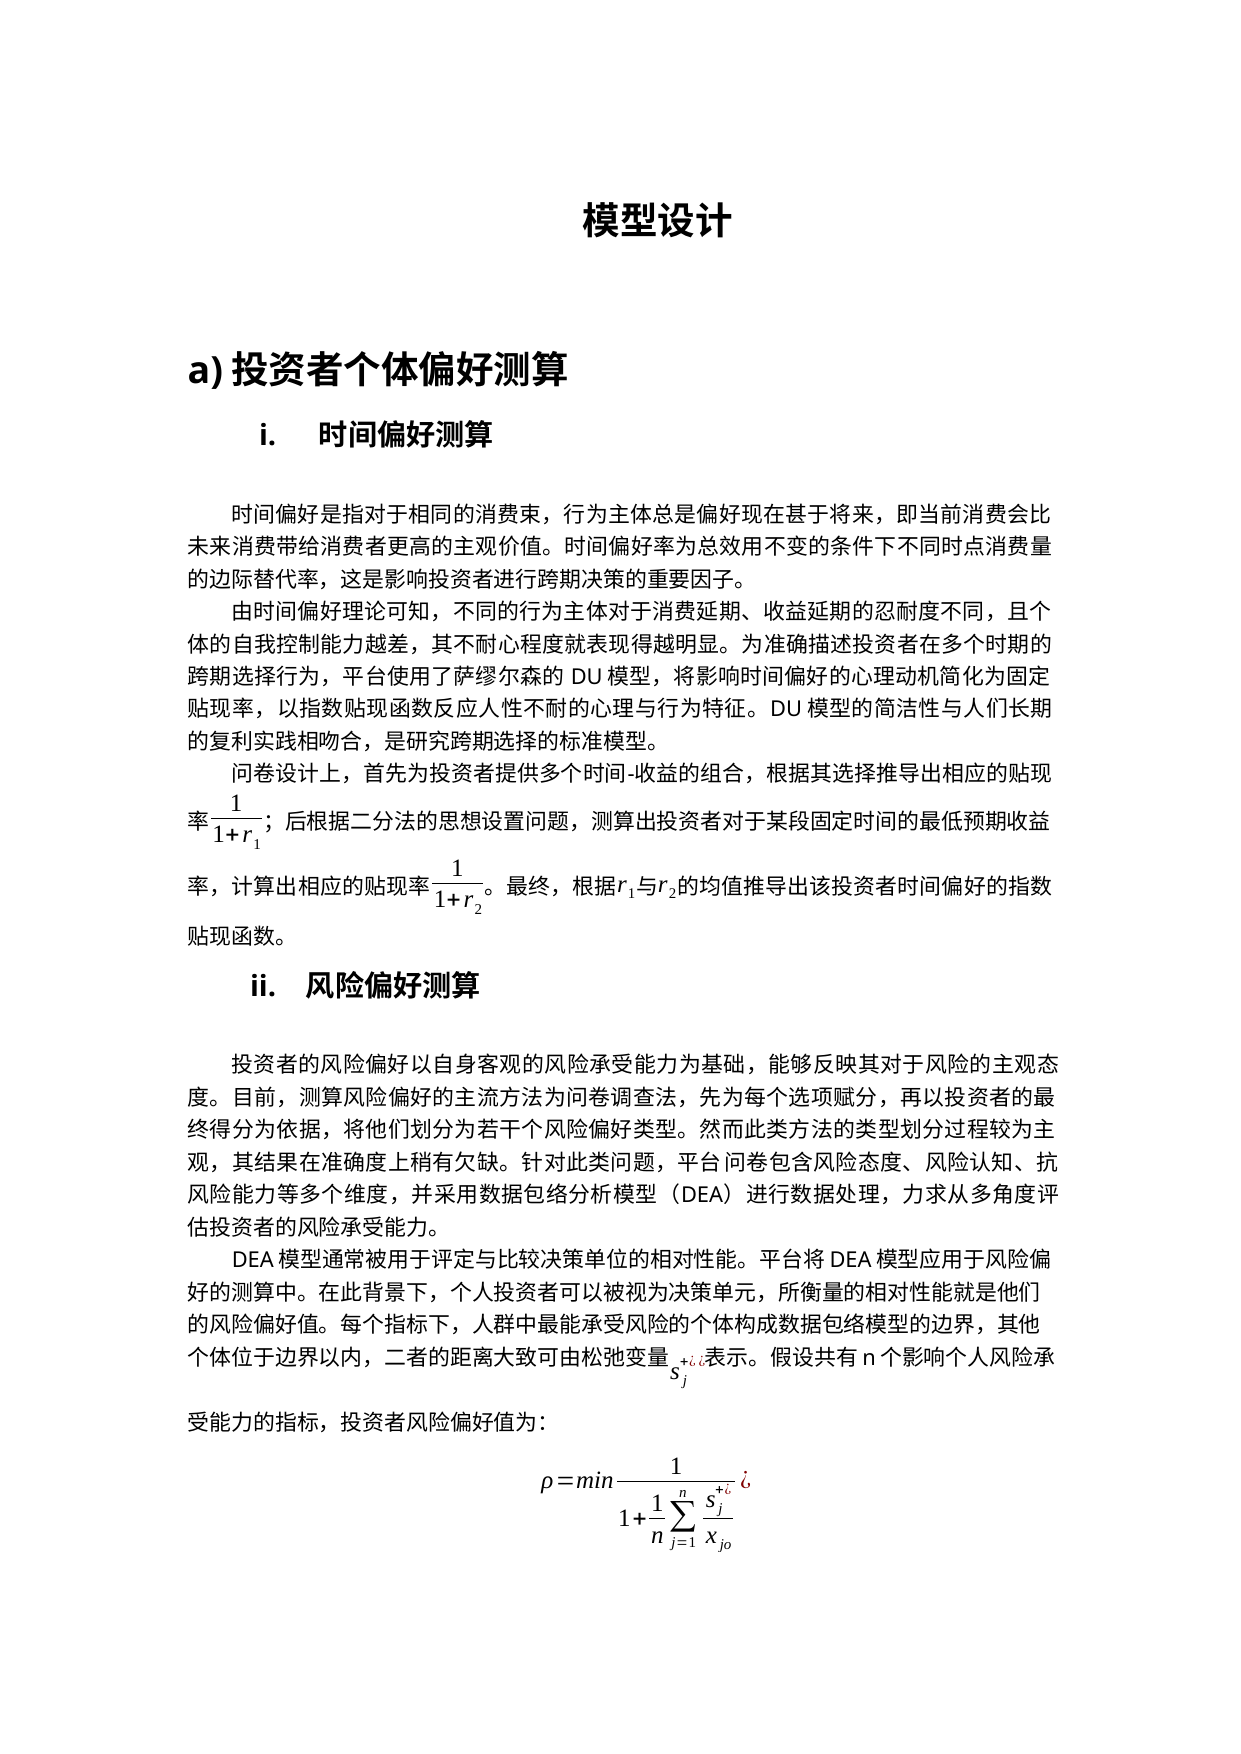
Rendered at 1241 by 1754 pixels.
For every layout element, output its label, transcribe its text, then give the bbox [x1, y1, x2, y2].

list DEA模型通常被用于评定与比较决策单位的相对性能。平台将DEA模型应用于风险偏好的测算中。在此背景下，个人投资者可以被视为决策单元，所衡量的相对性能就是他们的风险偏好值。每个指标下，人群中最能承受风险的个体构成数据包络模型的边界，其他个体位于边界以内，二者的距离大致可由松弛变量表示。假设共有n个影响个人风险承受能力的指标，投资者风险偏好值为： [187, 1242, 1059, 1437]
subtitle 时间偏好测算 [232, 400, 1053, 465]
subtitle 模型设计 [187, 185, 1053, 250]
text 时间偏好是指对于相同的消费束，行为主体总是偏好现在甚于将来，即当前消费会比未来消费带给消费者更高的主观价值。时间偏好率为总效用不变的条件下不同时点消费量的边际替代率，这是影响投资者进行跨期决策的重要因子。 [187, 496, 1053, 594]
text 由时间偏好理论可知，不同的行为主体对于消费延期、收益延期的忍耐度不同，且个体的自我控制能力越差，其不耐心程度就表现得越明显。为准确描述投资者在多个时期的跨期选择行为，平台使用了萨缪尔森的DU模型，将影响时间偏好的心理动机简化为固定贴现率，以指数贴现函数反应人性不耐的心理与行为特征。DU模型的简洁性与人们长期的复利实践相吻合，是研究跨期选择的标准模型。 [187, 594, 1053, 756]
subtitle 投资者个体偏好测算 [187, 335, 1053, 400]
subtitle 风险偏好测算 [276, 951, 1053, 1016]
text 问卷设计上，首先为投资者提供多个时间-收益的组合，根据其选择推导出相应的贴现率；后根据二分法的思想设置问题，测算出投资者对于某段固定时间的最低预期收益率，计算出相应的贴现率。最终，根据与的均值推导出该投资者时间偏好的指数贴现函数。 [187, 756, 1053, 951]
text 投资者的风险偏好以自身客观的风险承受能力为基础，能够反映其对于风险的主观态度。目前，测算风险偏好的主流方法为问卷调查法，先为每个选项赋分，再以投资者的最终得分为依据，将他们划分为若干个风险偏好类型。然而此类方法的类型划分过程较为主观，其结果在准确度上稍有欠缺。针对此类问题，平台问卷包含风险态度、风险认知、抗风险能力等多个维度，并采用数据包络分析模型（DEA）进行数据处理，力求从多角度评估投资者的风险承受能力。 [187, 1047, 1059, 1242]
